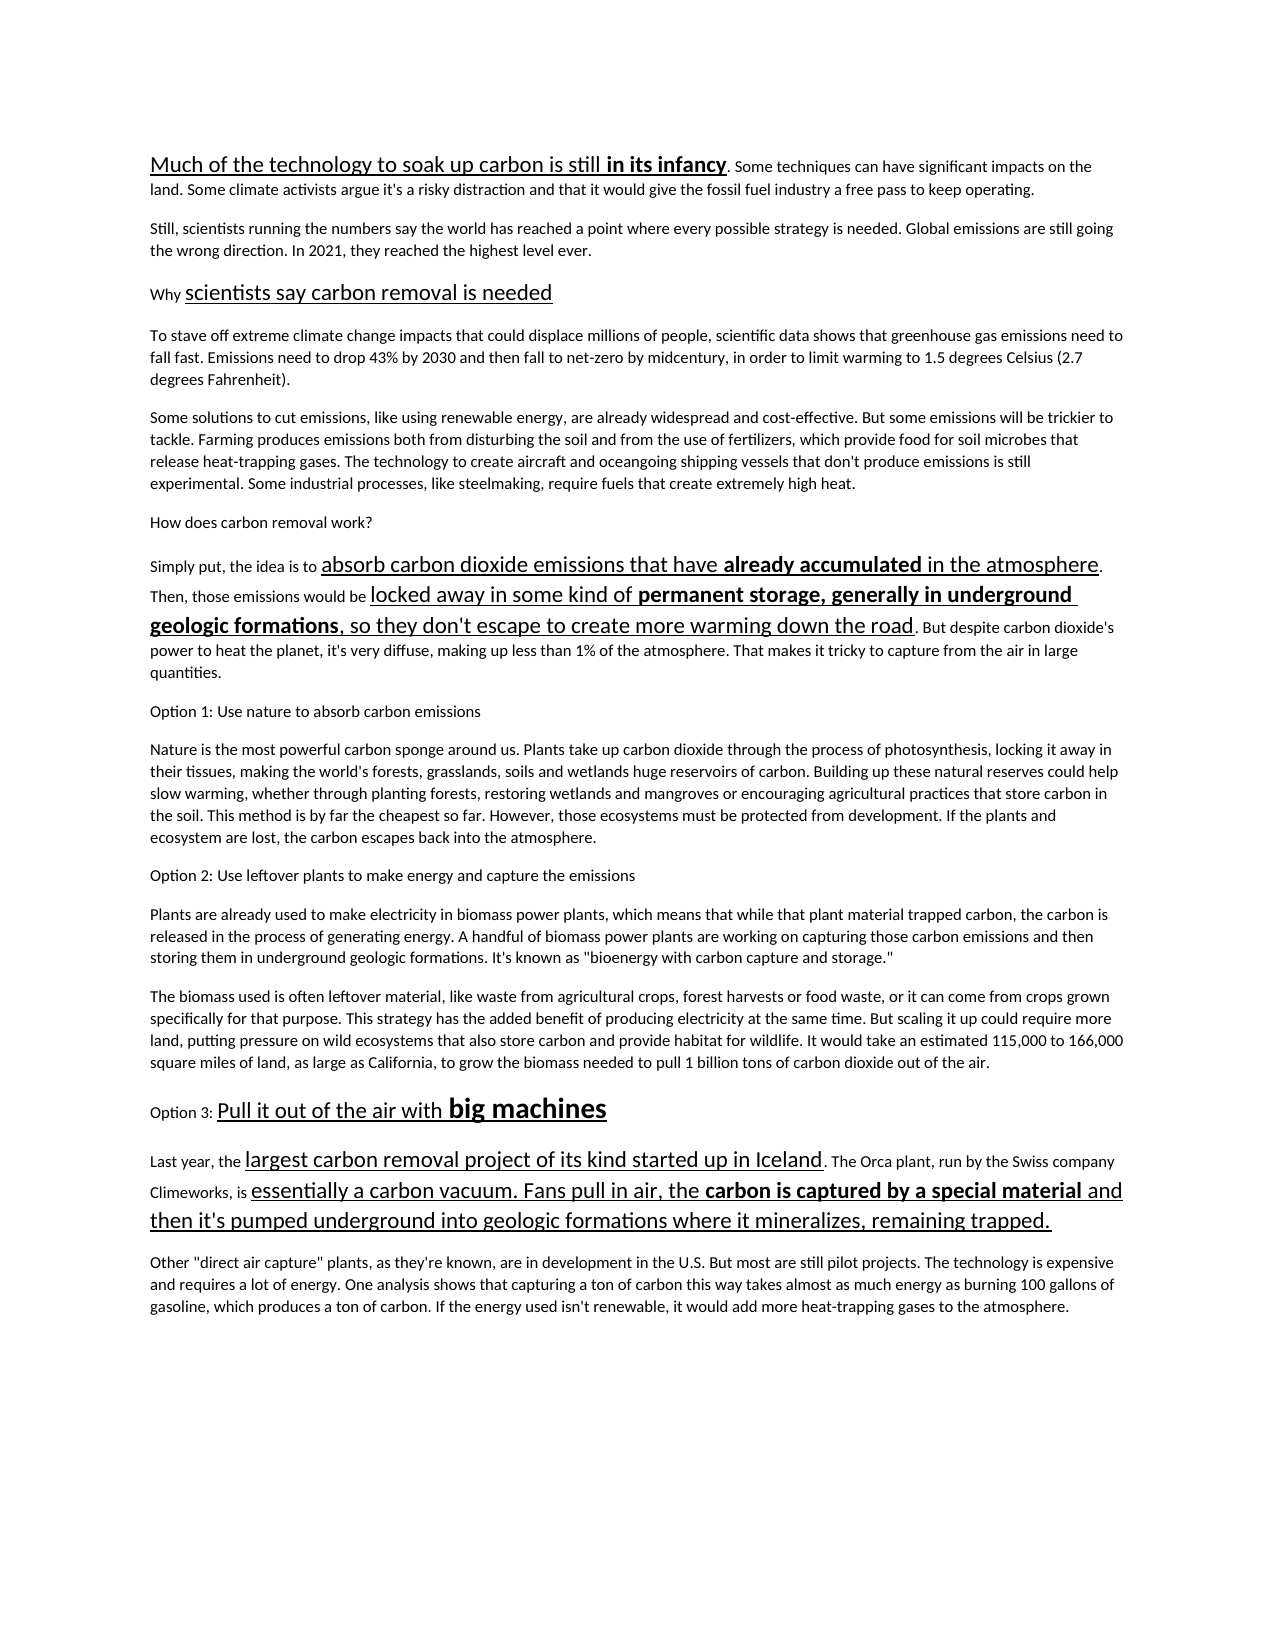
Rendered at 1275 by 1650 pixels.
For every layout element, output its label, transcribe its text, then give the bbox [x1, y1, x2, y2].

text Plants are already used to make electricity in biomass power plants, which means that while that plant material trapped carbon, the carbon is released in the process of generating energy. A handful of biomass power plants are working on capturing those carbon emissions and then storing them in underground geologic formations. It's known as "bioenergy with carbon capture and storage." [150, 904, 1125, 968]
text To stave off extreme climate change impacts that could displace millions of people, scientific data shows that greenhouse gas emissions need to fall fast. Emissions need to drop 43% by 2030 and then fall to net-zero by midcentury, in order to limit warming to 1.5 degrees Celsius (2.7 degrees Fahrenheit). [150, 325, 1125, 389]
text Why scientists say carbon removal is needed [150, 278, 1125, 307]
text Last year, the largest carbon removal project of its kind started up in Iceland. The Orca plant, run by the Swiss company Climeworks, is essentially a carbon vacuum. Fans pull in air, the carbon is captured by a special material and then it's pumped underground into geologic formations where it mineralizes, remaining trapped. [150, 1146, 1125, 1234]
text Still, scientists running the numbers say the world has reached a point where every possible strategy is needed. Global emissions are still going the wrong direction. In 2021, they reached the highest level ever. [150, 218, 1125, 260]
text Option 3: Pull it out of the air with big machines [150, 1090, 1125, 1126]
text Nature is the most powerful carbon sponge around us. Plants take up carbon dioxide through the process of photosynthesis, locking it away in their tissues, making the world's forests, grasslands, soils and wetlands huge reservoirs of carbon. Building up these natural reserves could help slow warming, whether through planting forests, restoring wetlands and mangroves or encouraging agricultural practices that store carbon in the soil. This method is by far the cheapest so far. However, those ecosystems must be protected from development. If the plants and ecosystem are lost, the carbon escapes back into the atmosphere. [150, 739, 1125, 847]
text Option 1: Use nature to absorb carbon emissions [150, 701, 1125, 721]
text Some solutions to cut emissions, like using renewable energy, are already widespread and cost-effective. But some emissions will be trickier to tackle. Farming produces emissions both from disturbing the soil and from the use of fertilizers, which provide food for soil microbes that release heat-trapping gases. The technology to create aircraft and oceangoing shipping vessels that don't produce emissions is still experimental. Some industrial processes, like steelmaking, require fuels that create extremely high heat. [150, 408, 1125, 494]
text Other "direct air capture" plants, as they're known, are in development in the U.S. But most are still pilot projects. The technology is expensive and requires a lot of energy. One analysis shows that capturing a ton of carbon this way takes almost as much energy as burning 100 gallons of gasoline, which produces a ton of carbon. If the energy used isn't renewable, it would add more heat-trapping gases to the atmosphere. [150, 1253, 1125, 1317]
text Simply put, the idea is to absorb carbon dioxide emissions that have already accumulated in the atmosphere. Then, those emissions would be locked away in some kind of permanent storage, generally in underground geologic formations, so they don't escape to create more warming down the road. But despite carbon dioxide's power to heat the planet, it's very diffuse, making up less than 1% of the atmosphere. That makes it tricky to capture from the air in large quantities. [150, 550, 1125, 683]
text The biomass used is often leftover material, like waste from agricultural crops, forest harvests or food waste, or it can come from crops grown specifically for that purpose. This strategy has the added benefit of producing electricity at the same time. But scaling it up could require more land, putting pressure on wild ecosystems that also store carbon and provide habitat for wildlife. It would take an estimated 115,000 to 166,000 square miles of land, as large as California, to grow the biomass needed to pull 1 billion tons of carbon dioxide out of the air. [150, 986, 1125, 1072]
text Much of the technology to soak up carbon is still in its infancy. Some techniques can have significant impacts on the land. Some climate activists argue it's a risky distraction and that it would give the fossil fuel industry a free pass to keep operating. [150, 150, 1125, 200]
text Option 2: Use leftover plants to make energy and capture the emissions [150, 865, 1125, 886]
text How does carbon removal work? [150, 512, 1125, 532]
